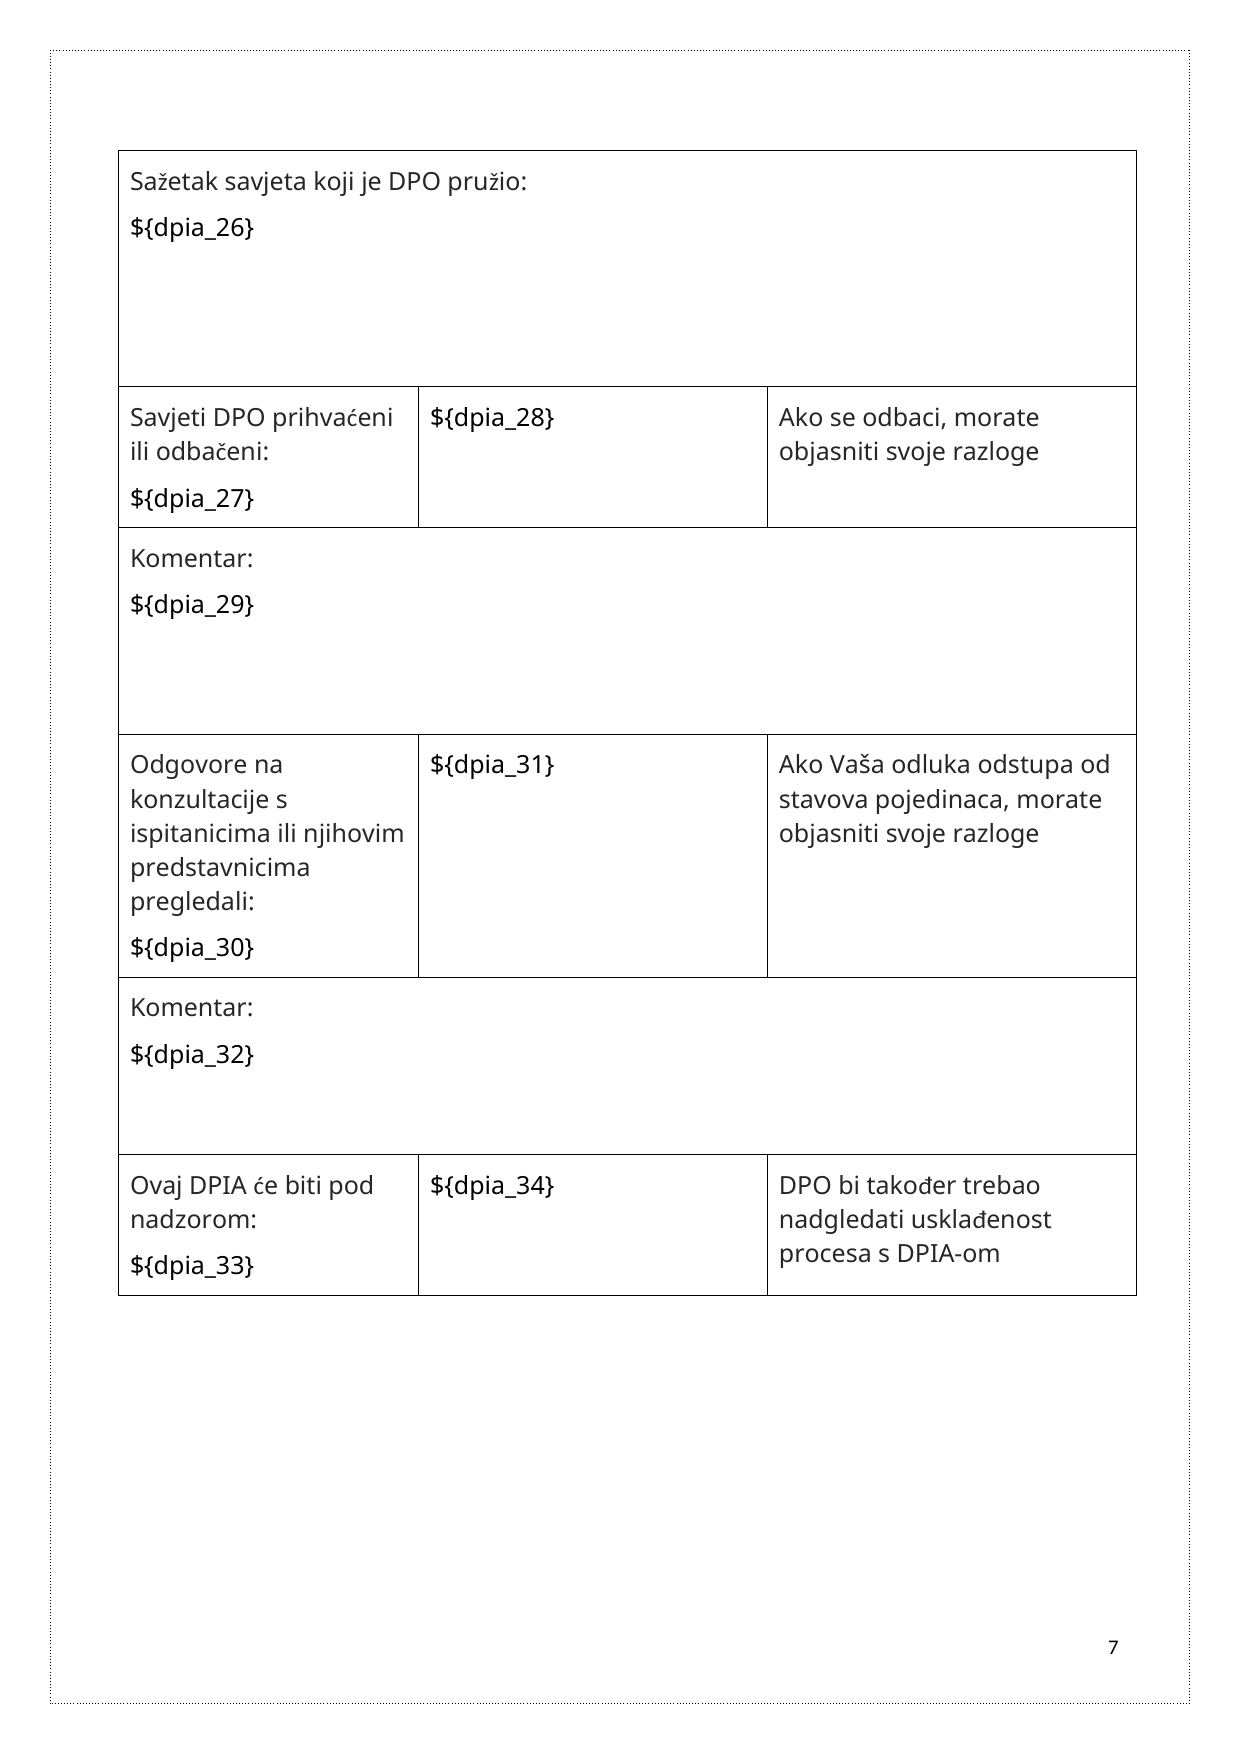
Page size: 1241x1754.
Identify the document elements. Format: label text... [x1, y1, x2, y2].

table_cell ${dpia_31} [419, 735, 767, 977]
table_cell Sažetak savjeta koji je DPO pružio: ${dpia_26} [119, 151, 1136, 386]
table_cell ${dpia_34} [419, 1155, 767, 1294]
table_cell Ovaj DPIA će biti pod nadzorom: ${dpia_33} [119, 1155, 418, 1294]
table_cell DPO bi također trebao nadgledati usklađenost procesa s DPIA-om [768, 1155, 1136, 1294]
table_cell Komentar: ${dpia_32} [119, 978, 1136, 1154]
table_cell ${dpia_28} [419, 387, 767, 527]
table_cell Ako Vaša odluka odstupa od stavova pojedinaca, morate objasniti svoje razloge [768, 735, 1136, 977]
table_cell Ako se odbaci, morate objasniti svoje razloge [768, 387, 1136, 527]
table_cell Odgovore na konzultacije s ispitanicima ili njihovim predstavnicima pregledali: ${dpia_30} [119, 735, 418, 977]
table_cell Komentar: ${dpia_29} [119, 528, 1136, 734]
table_cell Savjeti DPO prihvaćeni ili odbačeni: ${dpia_27} [119, 387, 418, 527]
